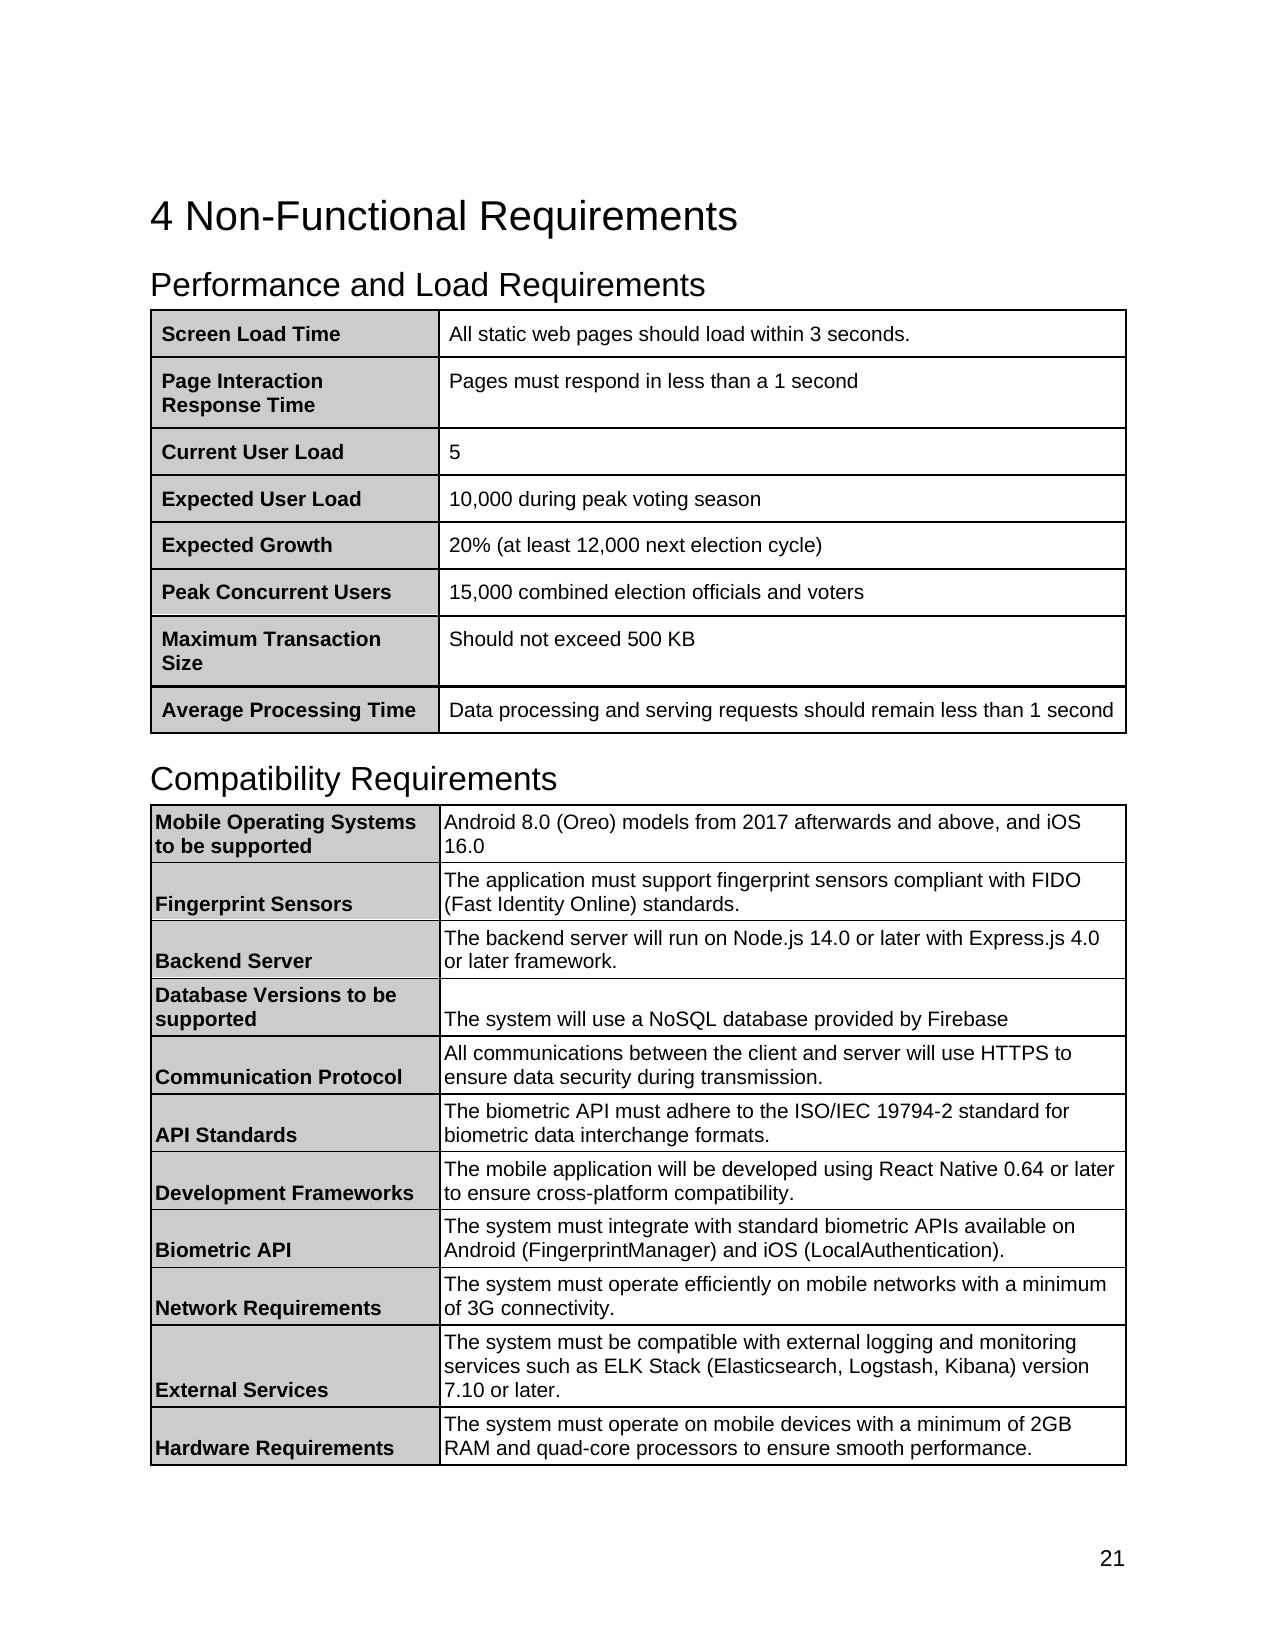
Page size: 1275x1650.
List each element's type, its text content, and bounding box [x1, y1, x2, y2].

table_cell Average Processing Time [152, 688, 438, 732]
table_cell The mobile application will be developed using React Native 0.64 or later to ensure cross-platform compatibility. [441, 1152, 1125, 1209]
table_cell Data processing and serving requests should remain less than 1 second [440, 688, 1125, 732]
table_cell 5 [440, 429, 1125, 474]
subtitle Performance and Load Requirements [150, 264, 1125, 303]
subtitle 4 Non-Functional Requirements [150, 192, 1125, 239]
table_header All static web pages should load within 3 seconds. [440, 311, 1125, 356]
table_cell Fingerprint Sensors [152, 863, 439, 919]
table_cell Maximum Transaction Size [152, 617, 438, 685]
table_cell Backend Server [152, 921, 439, 977]
table_cell External Services [152, 1326, 439, 1406]
table_header Mobile Operating Systems to be supported [152, 806, 439, 862]
table_cell Expected Growth [152, 523, 438, 568]
table_cell The biometric API must adhere to the ISO/IEC 19794-2 standard for biometric data interchange formats. [441, 1095, 1125, 1151]
table_cell The system must be compatible with external logging and monitoring services such as ELK Stack (Elasticsearch, Logstash, Kibana) version 7.10 or later. [441, 1326, 1125, 1406]
table_cell The application must support fingerprint sensors compliant with FIDO (Fast Identity Online) standards. [441, 863, 1125, 919]
table_cell Page Interaction Response Time [152, 358, 438, 427]
table_header Android 8.0 (Oreo) models from 2017 afterwards and above, and iOS 16.0 [441, 806, 1125, 862]
table_cell 15,000 combined election officials and voters [440, 570, 1125, 614]
table_cell Network Requirements [152, 1268, 439, 1324]
table_cell Biometric API [152, 1210, 439, 1266]
table_cell Pages must respond in less than a 1 second [440, 358, 1125, 427]
table_cell All communications between the client and server will use HTTPS to ensure data security during transmission. [441, 1037, 1125, 1093]
table_cell Expected User Load [152, 476, 438, 521]
table_cell Peak Concurrent Users [152, 570, 438, 614]
table_cell The system will use a NoSQL database provided by Firebase [441, 979, 1125, 1035]
table_cell The backend server will run on Node.js 14.0 or later with Express.js 4.0 or later framework. [441, 921, 1125, 977]
table_cell Hardware Requirements [152, 1408, 439, 1464]
subtitle Compatibility Requirements [150, 759, 1125, 798]
table_cell Should not exceed 500 KB [440, 617, 1125, 685]
table_cell Current User Load [152, 429, 438, 474]
table_cell 10,000 during peak voting season [440, 476, 1125, 521]
table_cell API Standards [152, 1095, 439, 1151]
table_cell Development Frameworks [152, 1152, 439, 1209]
table_header Screen Load Time [152, 311, 438, 356]
table_cell The system must operate efficiently on mobile networks with a minimum of 3G connectivity. [441, 1268, 1125, 1324]
table_cell The system must integrate with standard biometric APIs available on Android (FingerprintManager) and iOS (LocalAuthentication). [441, 1210, 1125, 1266]
table_cell Database Versions to be supported [152, 979, 439, 1035]
table_cell 20% (at least 12,000 next election cycle) [440, 523, 1125, 568]
table_cell Communication Protocol [152, 1037, 439, 1093]
table_cell The system must operate on mobile devices with a minimum of 2GB RAM and quad-core processors to ensure smooth performance. [441, 1408, 1125, 1464]
